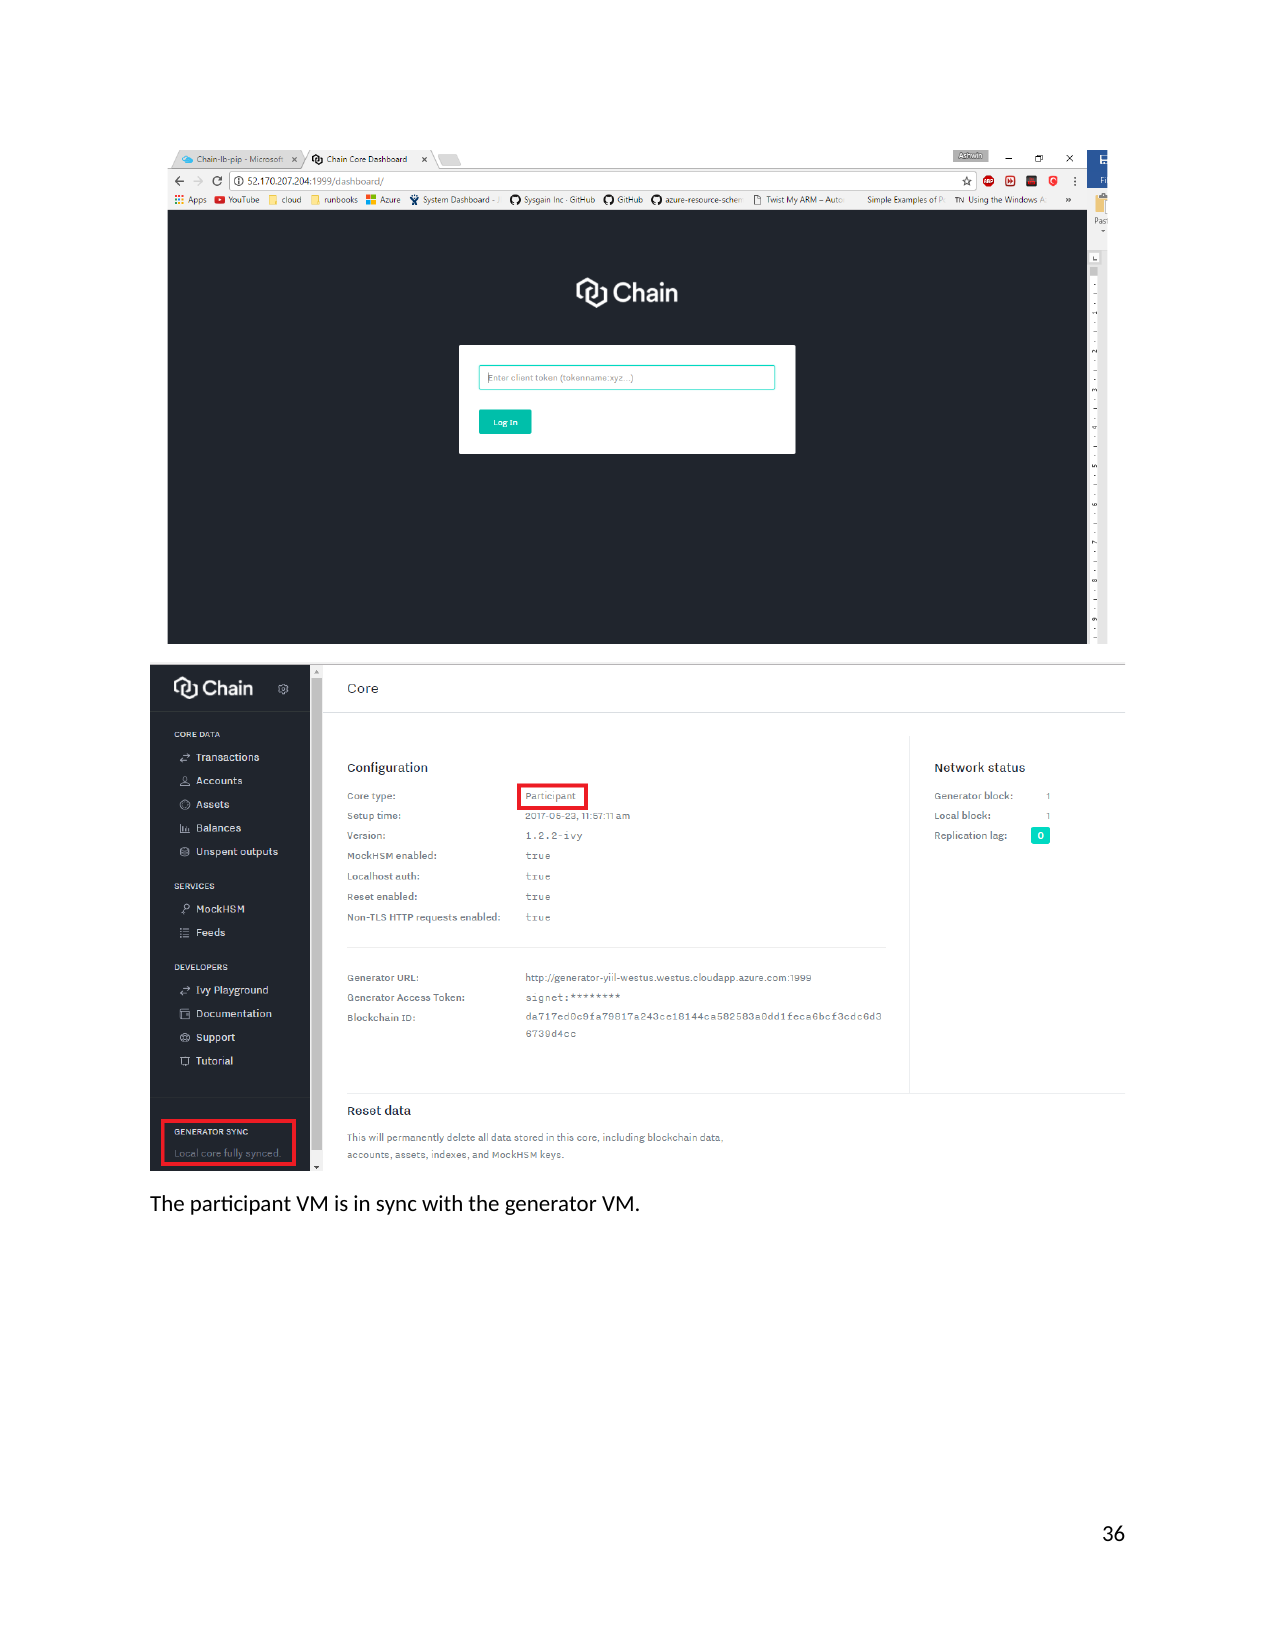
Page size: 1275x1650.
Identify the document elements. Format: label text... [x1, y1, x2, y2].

picture [167, 150, 1108, 644]
picture [150, 662, 1125, 1171]
text The participant VM is in sync with the generator VM. [150, 1189, 1125, 1217]
